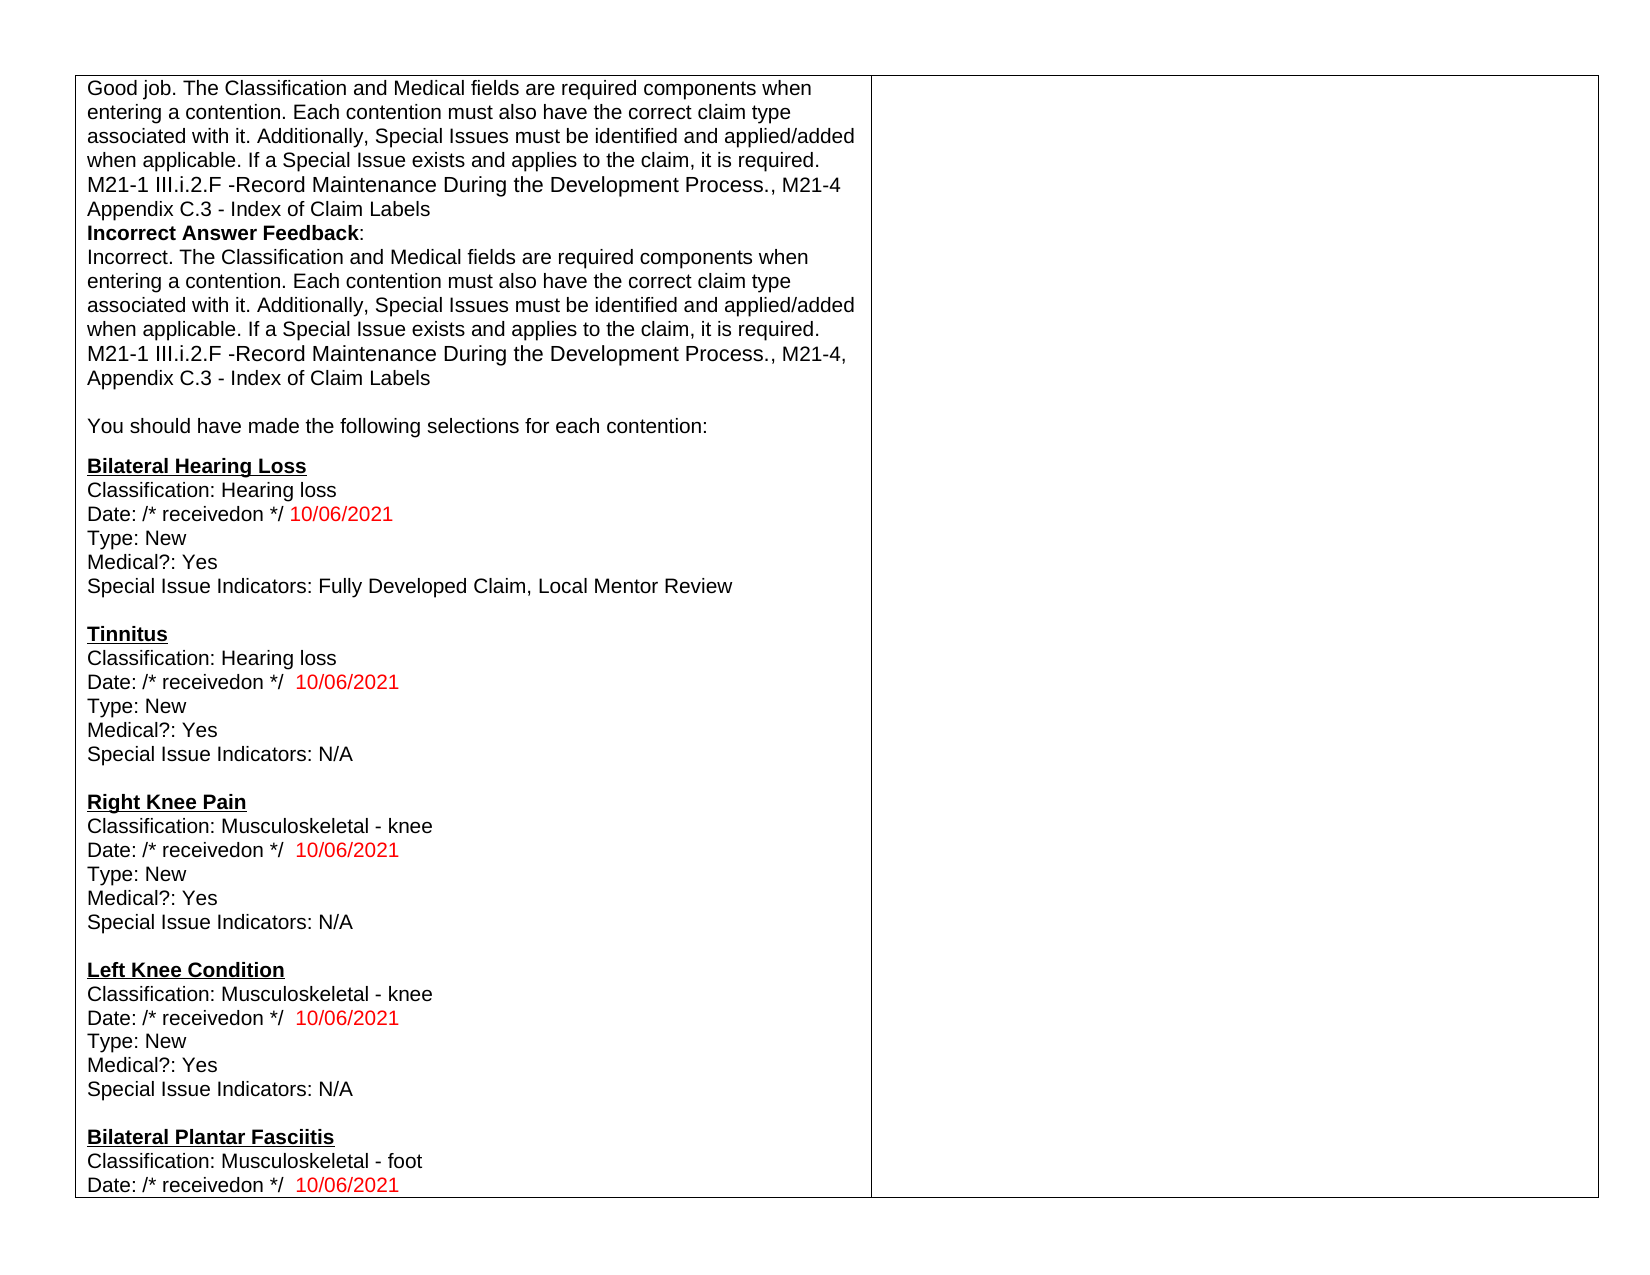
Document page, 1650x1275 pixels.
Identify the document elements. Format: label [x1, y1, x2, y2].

table_cell [872, 76, 1598, 1197]
table_cell [76, 76, 871, 1197]
